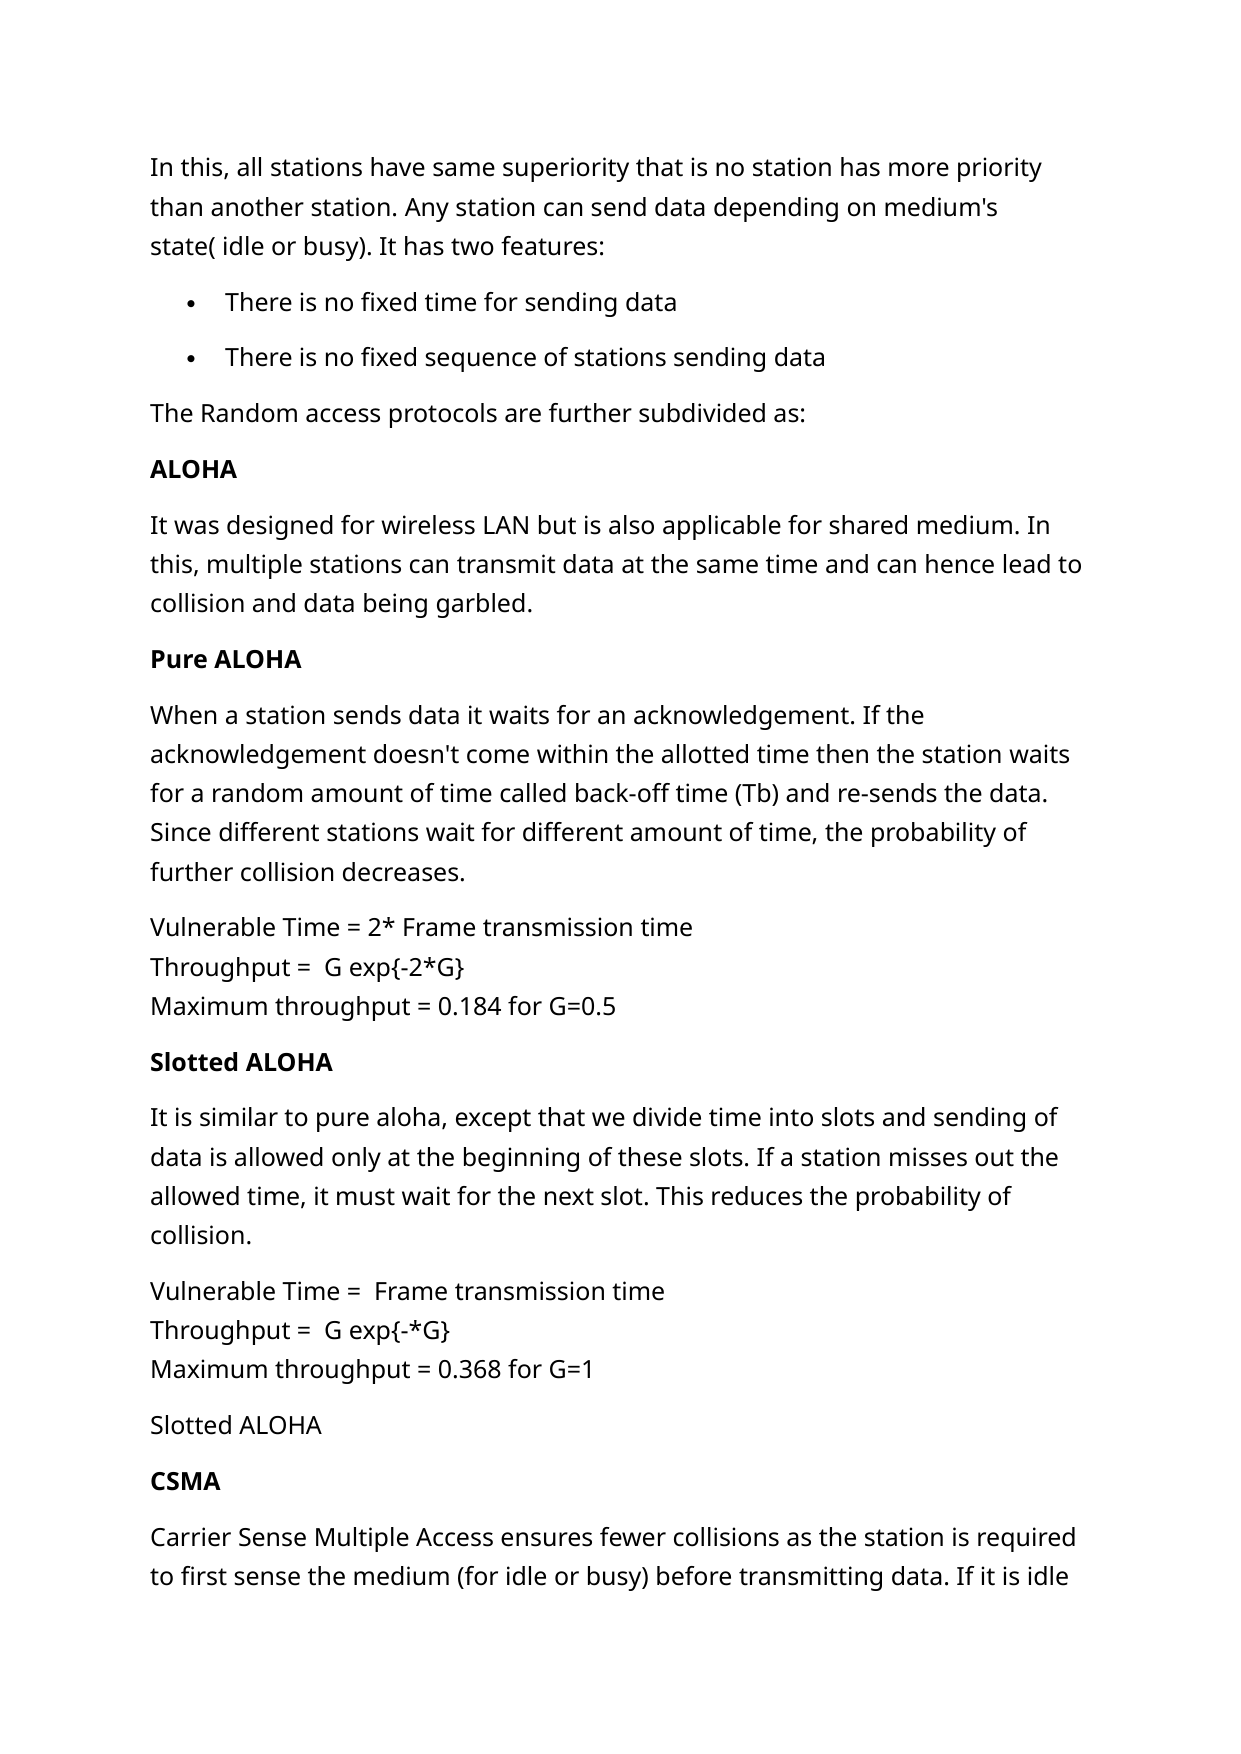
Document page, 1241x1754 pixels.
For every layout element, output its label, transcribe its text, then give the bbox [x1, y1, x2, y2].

text In this, all stations have same superiority that is no station has more priority than another station. Any station can send data depending on medium's state( idle or busy). It has two features: [150, 150, 1090, 262]
text The Random access protocols are further subdivided as: [150, 396, 1090, 430]
text It is similar to pure aloha, except that we divide time into slots and sending of data is allowed only at the beginning of these slots. If a station misses out the allowed time, it must wait for the next slot. This reduces the probability of collision. [150, 1100, 1090, 1252]
text Pure ALOHA [150, 642, 1090, 676]
text ALOHA [150, 452, 1090, 486]
text Slotted ALOHA [150, 1044, 1090, 1078]
text Vulnerable Time = Frame transmission time Throughput = G exp{-*G} Maximum throughput = 0.368 for G=1 [150, 1273, 1090, 1386]
text Vulnerable Time = 2* Frame transmission time Throughput = G exp{-2*G} Maximum throughput = 0.184 for G=0.5 [150, 910, 1090, 1022]
list There is no fixed time for sending data [187, 284, 1090, 318]
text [150, 1519, 1090, 1592]
text When a station sends data it waits for an acknowledgement. If the acknowledgement doesn't come within the allotted time then the station waits for a random amount of time called back-off time (Tb) and re-sends the data. Since different stations wait for different amount of time, the probability of further collision decreases. [150, 697, 1090, 888]
list There is no fixed sequence of stations sending data [187, 340, 1090, 374]
text CSMA [150, 1463, 1090, 1497]
text It was designed for wireless LAN but is also applicable for shared medium. In this, multiple stations can transmit data at the same time and can hence lead to collision and data being garbled. [150, 507, 1090, 620]
text Slotted ALOHA [150, 1407, 1090, 1442]
